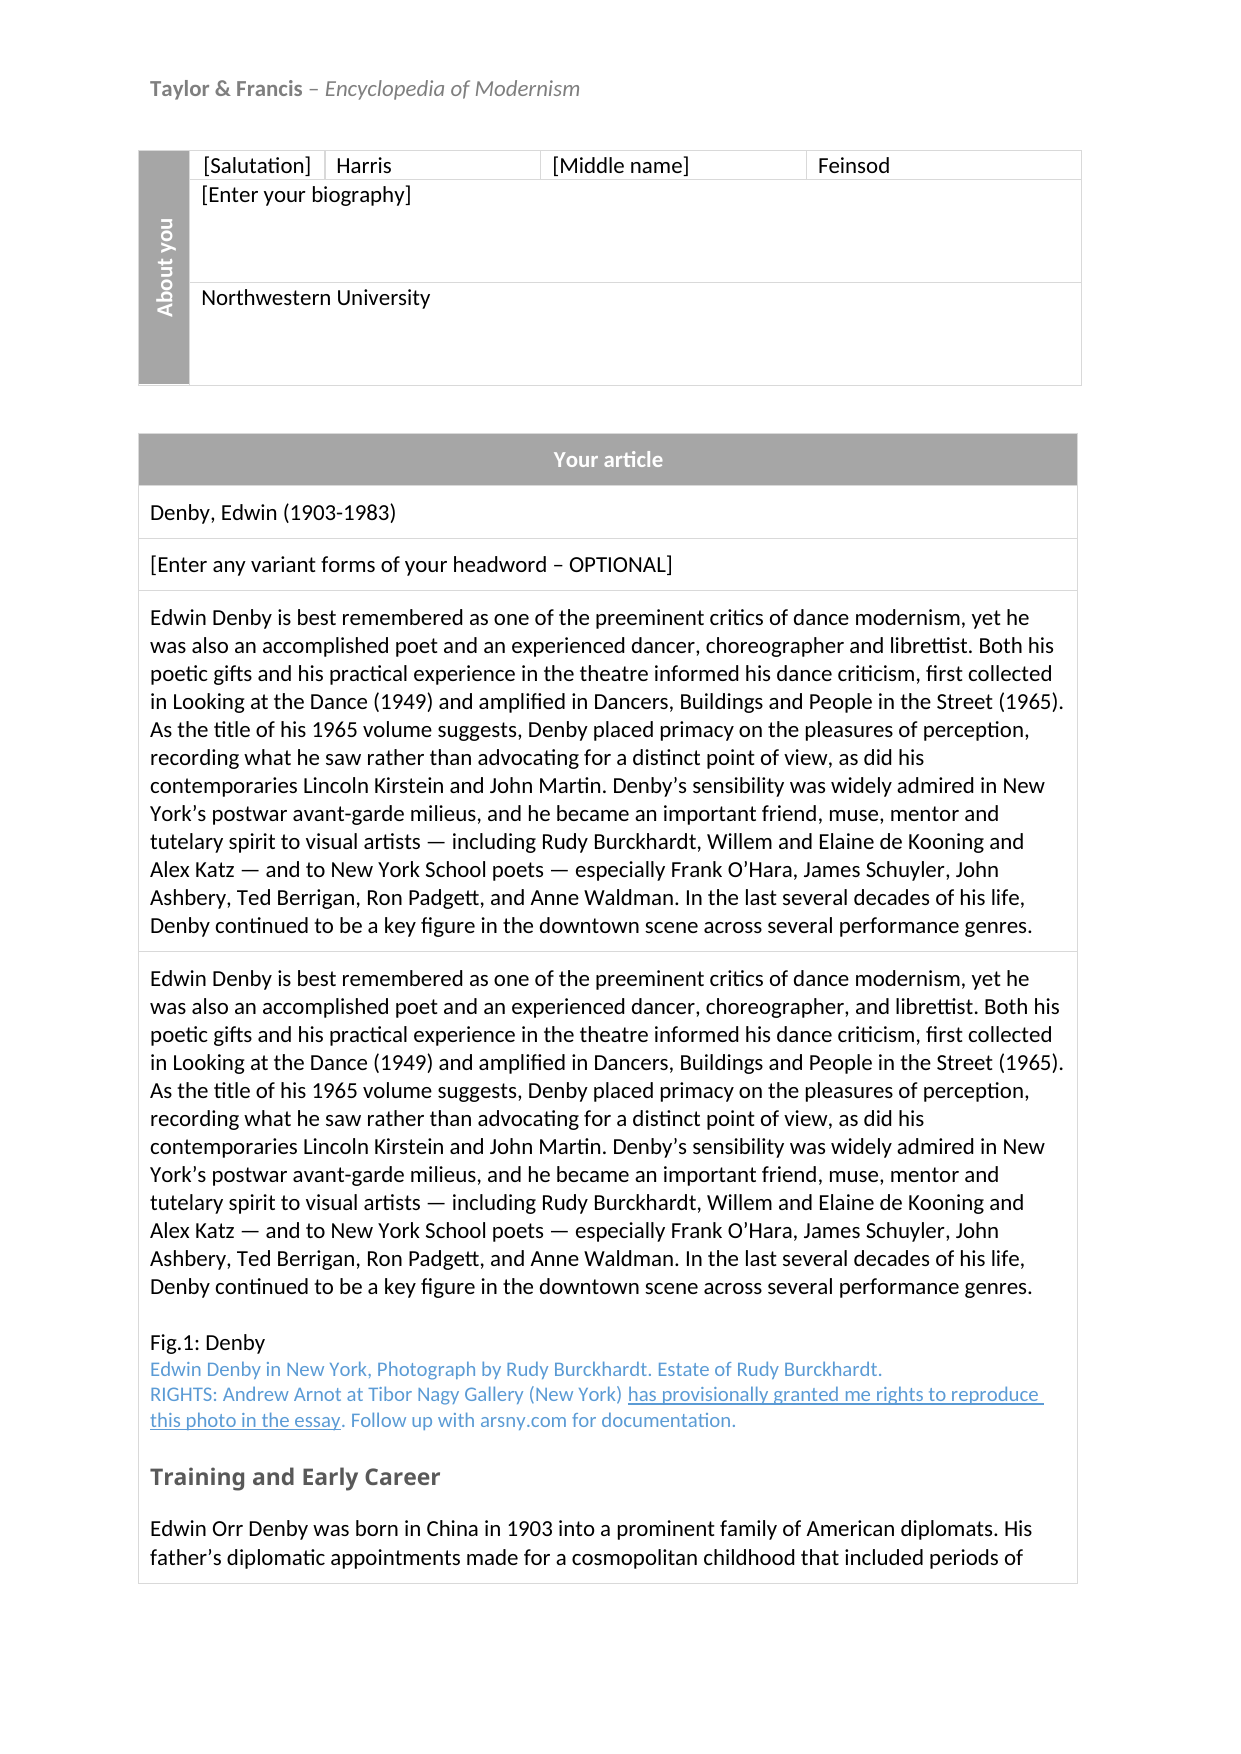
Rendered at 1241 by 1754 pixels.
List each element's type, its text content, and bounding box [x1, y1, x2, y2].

table_header About you [139, 151, 189, 384]
table_header Your article [139, 434, 1077, 485]
